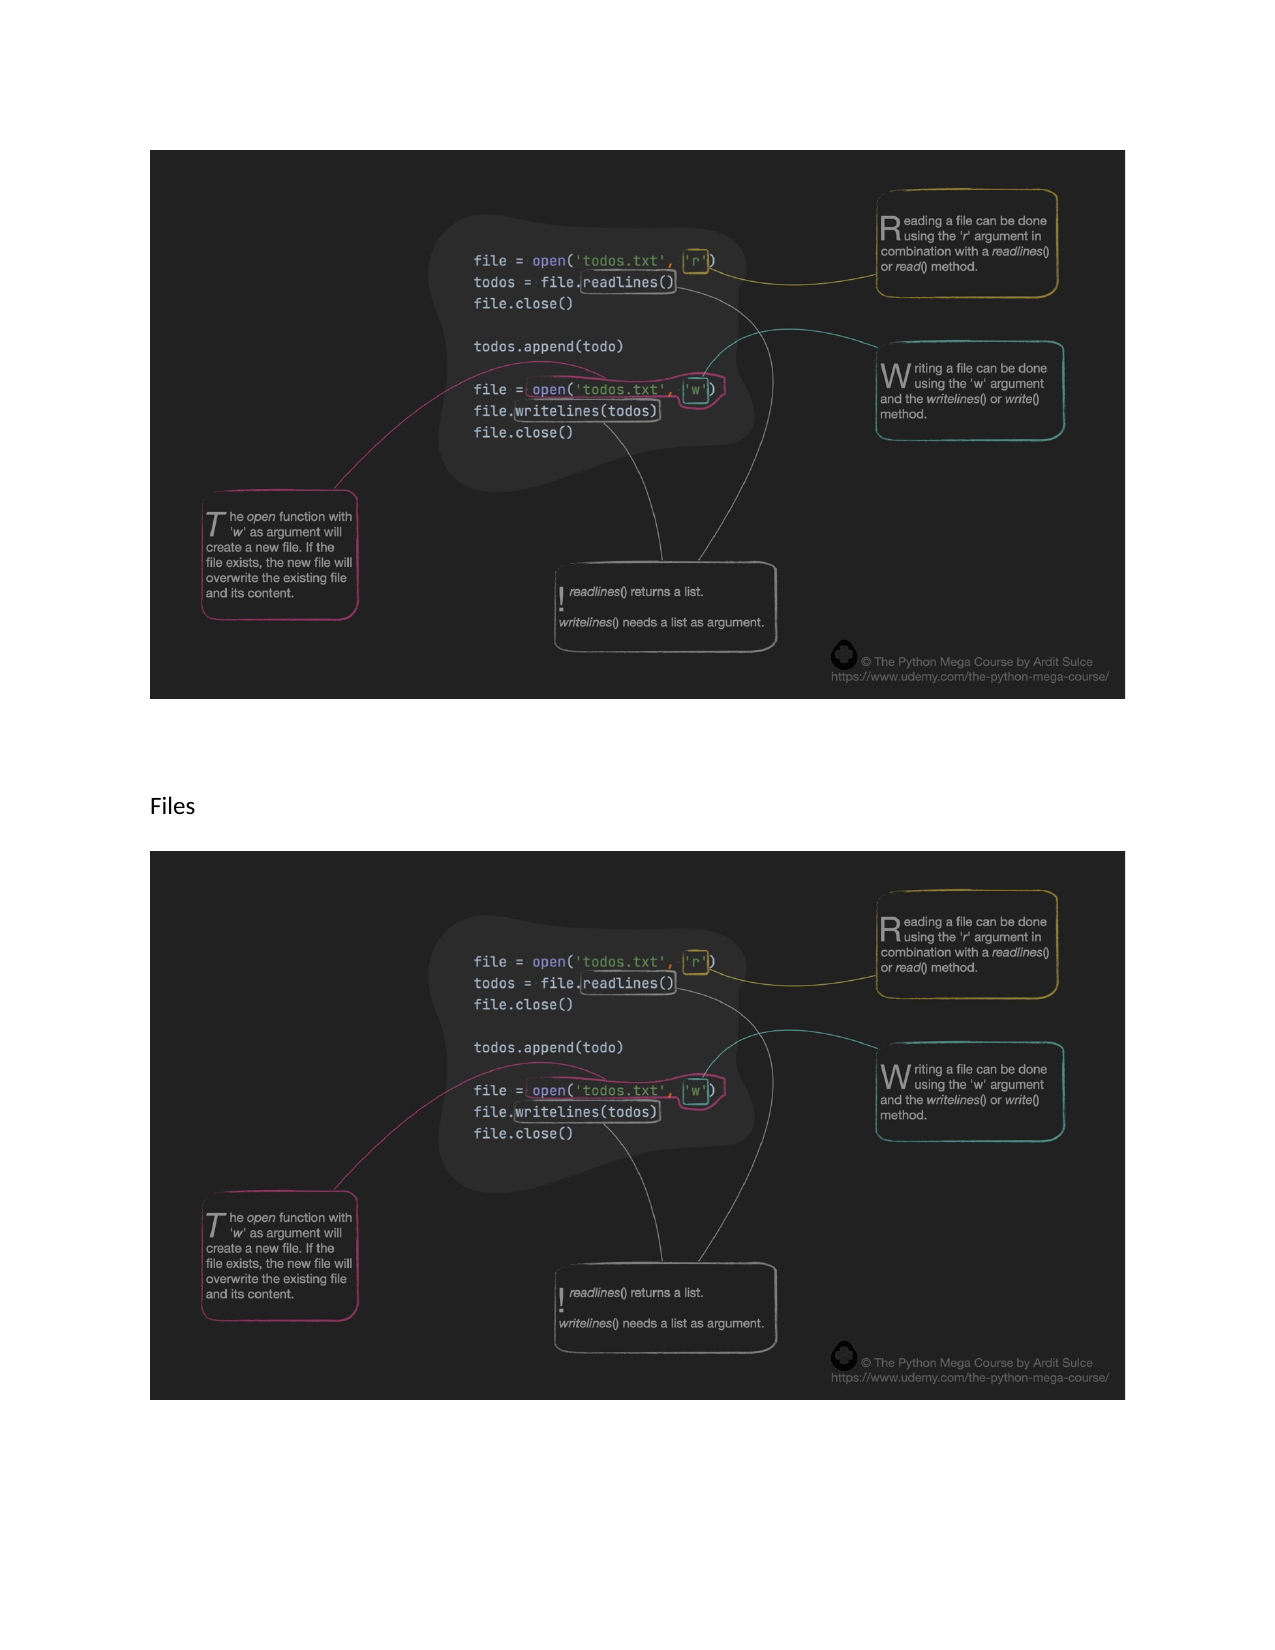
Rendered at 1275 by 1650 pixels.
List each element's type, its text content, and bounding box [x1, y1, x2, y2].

text Files [150, 790, 1125, 821]
picture [150, 851, 1125, 1400]
picture [150, 150, 1125, 699]
